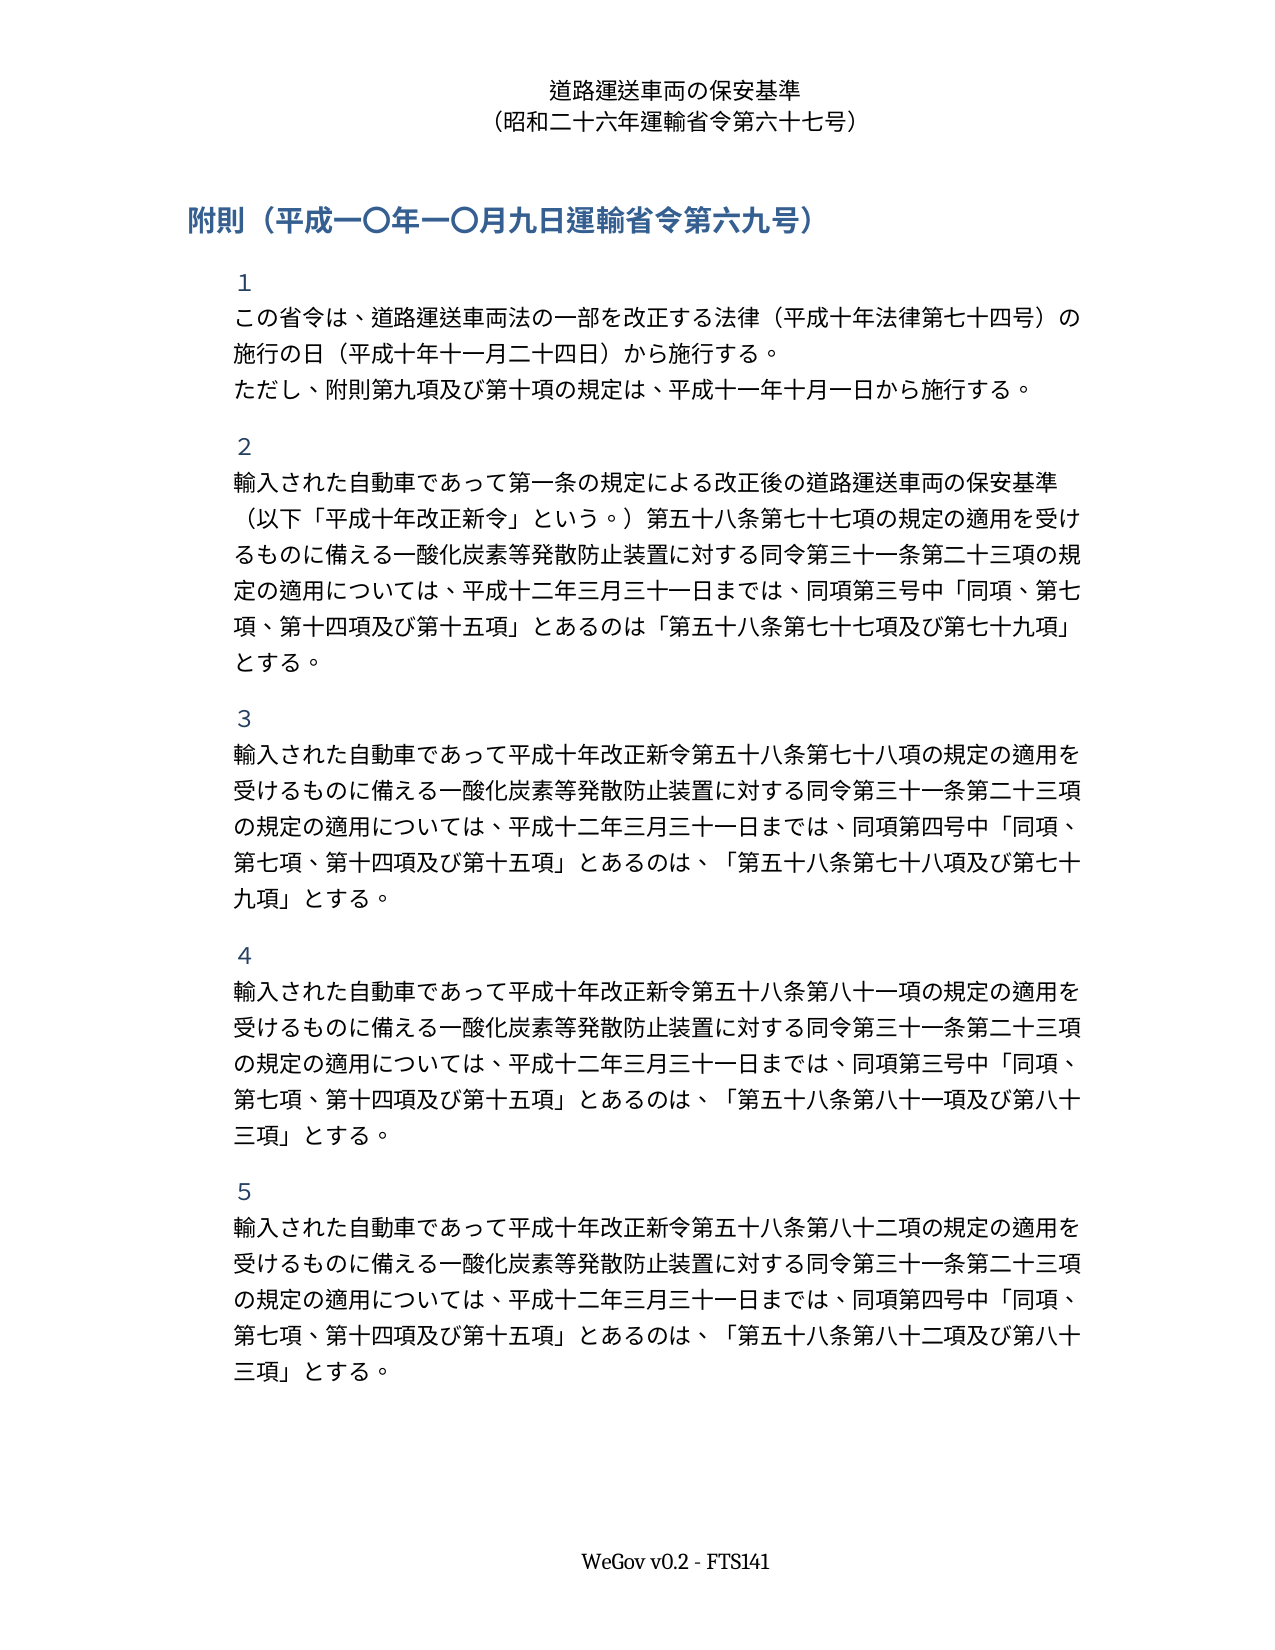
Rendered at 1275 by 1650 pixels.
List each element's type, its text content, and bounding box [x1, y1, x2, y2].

text この省令は、道路運送車両法の一部を改正する法律（平成十年法律第七十四号）の施行の日（平成十年十一月二十四日）から施行する。 ただし、附則第九項及び第十項の規定は、平成十一年十月一日から施行する。 [233, 302, 1087, 406]
subtitle ２ [233, 431, 1087, 462]
subtitle 附則（平成一〇年一〇月九日運輸省令第六九号） [187, 200, 1087, 240]
subtitle １ [233, 266, 1087, 298]
text 輸入された自動車であって平成十年改正新令第五十八条第八十一項の規定の適用を受けるものに備える一酸化炭素等発散防止装置に対する同令第三十一条第二十三項の規定の適用については、平成十二年三月三十一日までは、同項第三号中「同項、第七項、第十四項及び第十五項」とあるのは、「第五十八条第八十一項及び第八十三項」とする。 [233, 976, 1087, 1151]
subtitle ３ [233, 703, 1087, 735]
text 輸入された自動車であって第一条の規定による改正後の道路運送車両の保安基準（以下「平成十年改正新令」という。）第五十八条第七十七項の規定の適用を受けるものに備える一酸化炭素等発散防止装置に対する同令第三十一条第二十三項の規定の適用については、平成十二年三月三十一日までは、同項第三号中「同項、第七項、第十四項及び第十五項」とあるのは「第五十八条第七十七項及び第七十九項」とする。 [233, 467, 1087, 678]
text 輸入された自動車であって平成十年改正新令第五十八条第七十八項の規定の適用を受けるものに備える一酸化炭素等発散防止装置に対する同令第三十一条第二十三項の規定の適用については、平成十二年三月三十一日までは、同項第四号中「同項、第七項、第十四項及び第十五項」とあるのは、「第五十八条第七十八項及び第七十九項」とする。 [233, 739, 1087, 914]
subtitle ４ [233, 940, 1087, 971]
text 輸入された自動車であって平成十年改正新令第五十八条第八十二項の規定の適用を受けるものに備える一酸化炭素等発散防止装置に対する同令第三十一条第二十三項の規定の適用については、平成十二年三月三十一日までは、同項第四号中「同項、第七項、第十四項及び第十五項」とあるのは、「第五十八条第八十二項及び第八十三項」とする。 [233, 1212, 1087, 1387]
subtitle ５ [233, 1176, 1087, 1208]
